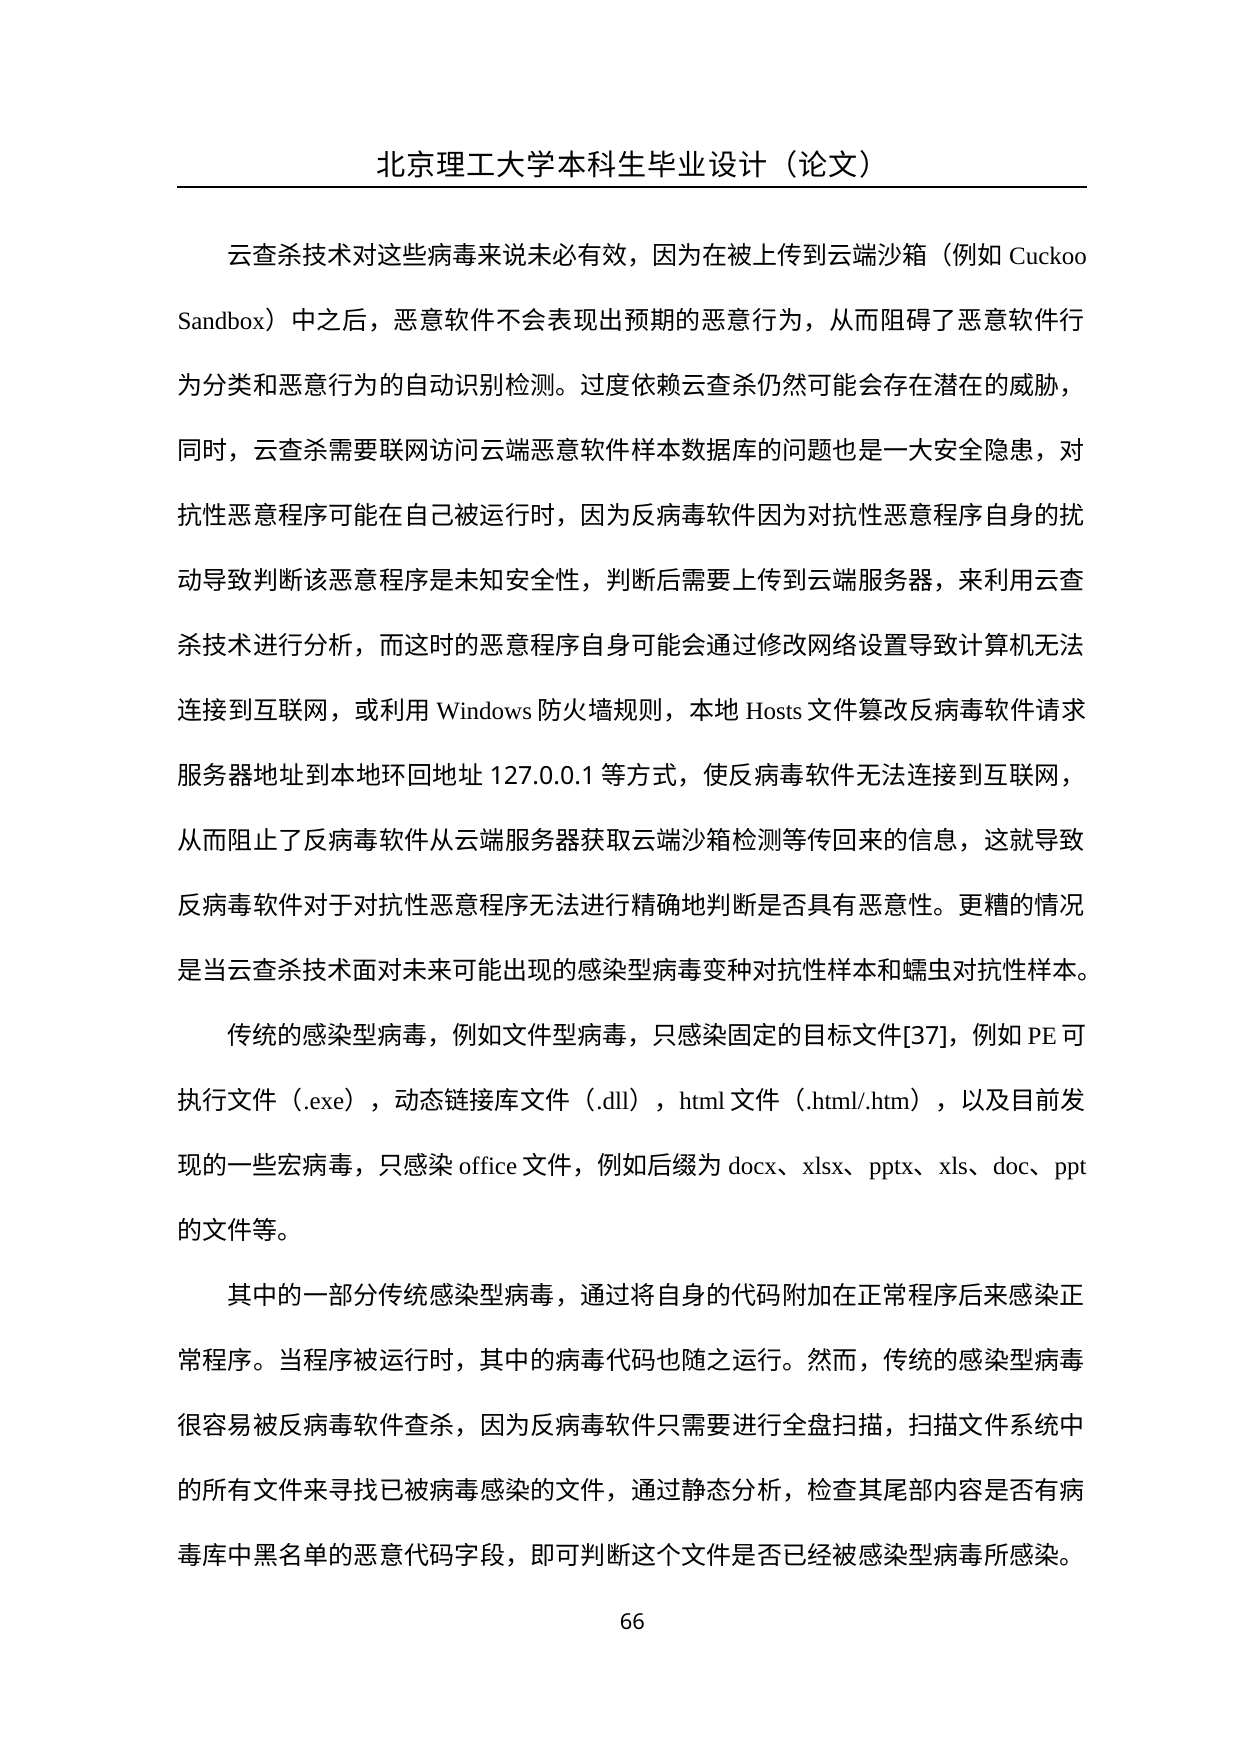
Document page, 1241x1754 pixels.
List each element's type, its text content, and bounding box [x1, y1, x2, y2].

text 传统的感染型病毒，例如文件型病毒，只感染固定的目标文件[37]，例如PE可执行文件（.exe），动态链接库文件（.dll），html文件（.html/.htm），以及目前发现的一些宏病毒，只感染office文件，例如后缀为docx、xlsx、pptx、xls、doc、ppt的文件等。 [177, 1001, 1087, 1261]
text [177, 1261, 1087, 1586]
